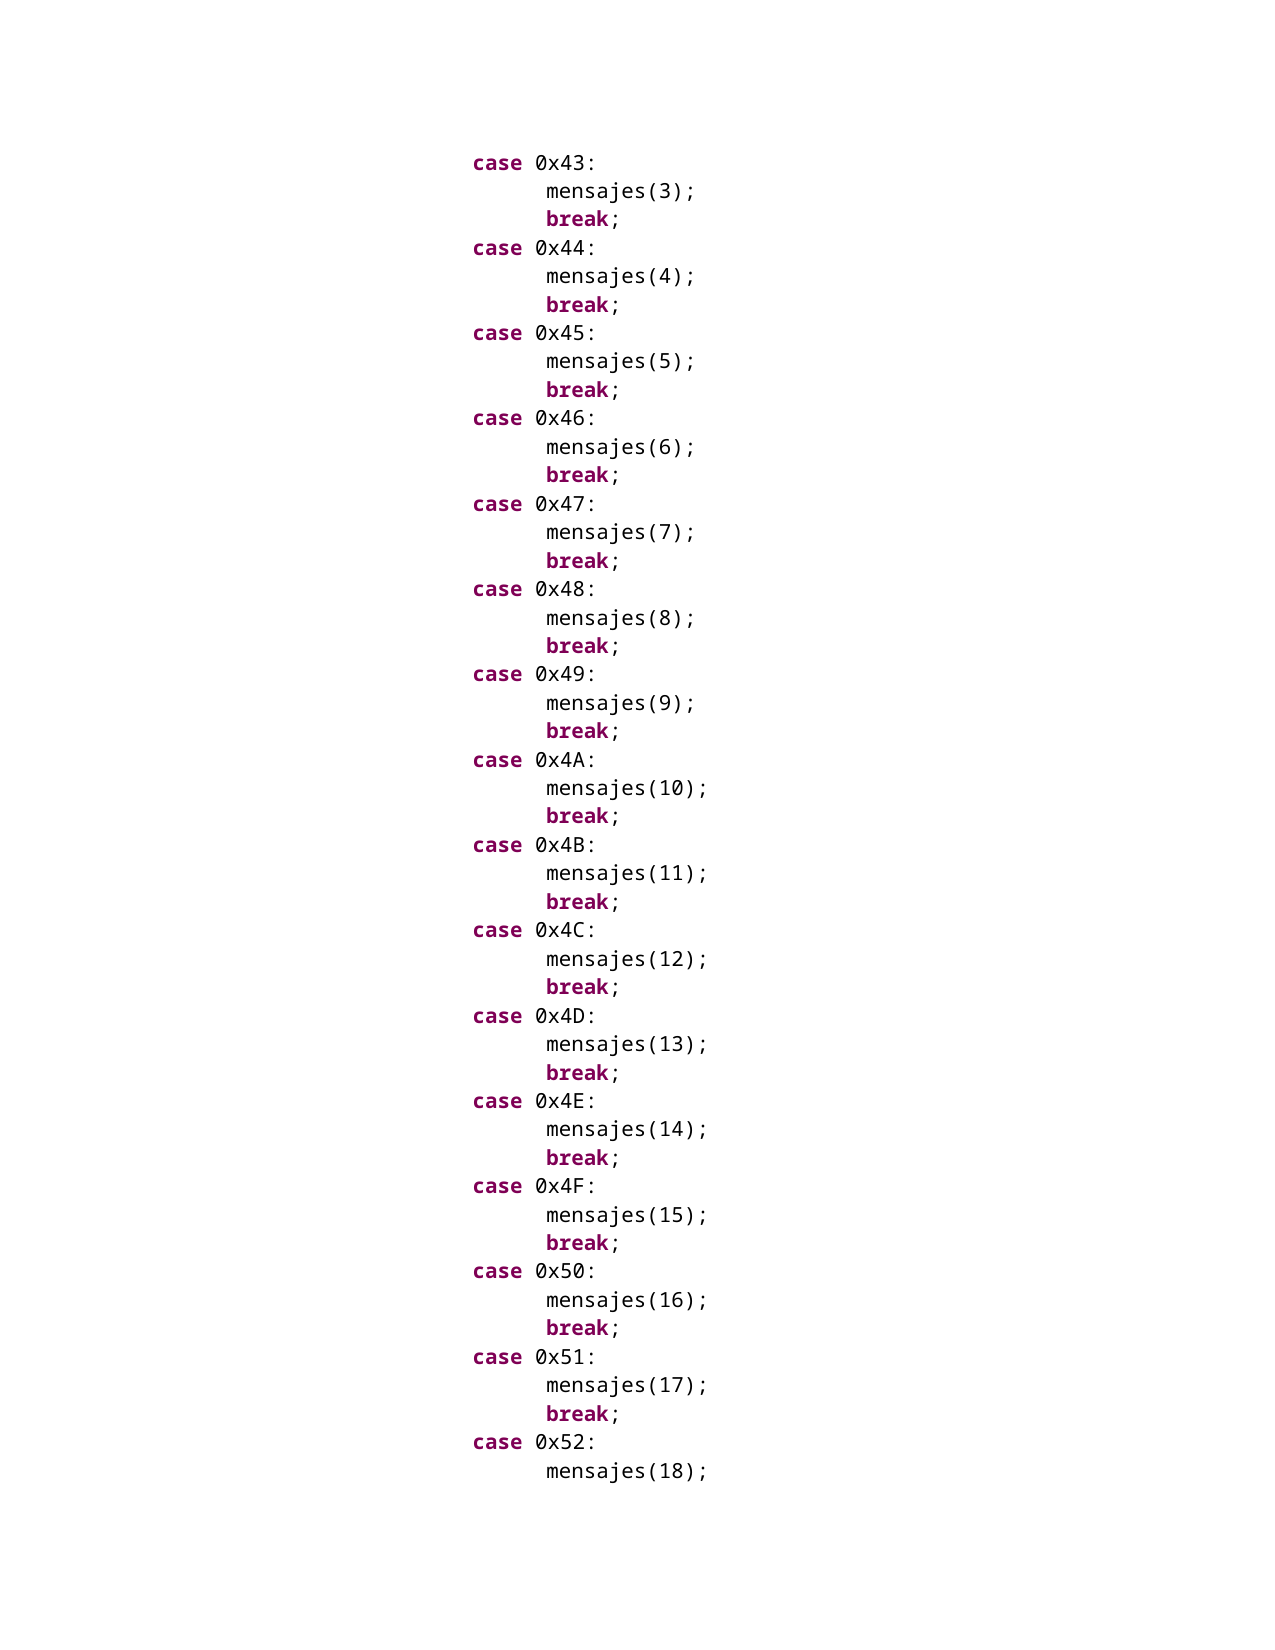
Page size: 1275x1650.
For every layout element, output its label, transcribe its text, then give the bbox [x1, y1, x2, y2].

text mensajes(13); [177, 1029, 1098, 1058]
text break; [177, 1228, 1098, 1257]
text mensajes(15); [177, 1200, 1098, 1228]
text case 0x45: [177, 318, 1098, 347]
text break; [177, 1313, 1098, 1342]
text case 0x52: [177, 1427, 1098, 1456]
text mensajes(11); [177, 858, 1098, 887]
text mensajes(10); [177, 773, 1098, 802]
text mensajes(14); [177, 1114, 1098, 1143]
text break; [177, 716, 1098, 745]
text mensajes(6); [177, 432, 1098, 460]
text mensajes(4); [177, 261, 1098, 290]
text case 0x46: [177, 403, 1098, 432]
text case 0x48: [177, 574, 1098, 603]
text break; [177, 290, 1098, 318]
text break; [177, 887, 1098, 915]
text mensajes(16); [177, 1285, 1098, 1313]
text case 0x49: [177, 659, 1098, 688]
text mensajes(12); [177, 944, 1098, 972]
text case 0x50: [177, 1257, 1098, 1285]
text case 0x4E: [177, 1086, 1098, 1114]
text case 0x4C: [177, 915, 1098, 944]
text case 0x4B: [177, 830, 1098, 858]
text break; [177, 1058, 1098, 1086]
text mensajes(8); [177, 603, 1098, 631]
text mensajes(18); [177, 1456, 1098, 1484]
text mensajes(7); [177, 517, 1098, 546]
text case 0x51: [177, 1342, 1098, 1370]
text break; [177, 631, 1098, 659]
text break; [177, 546, 1098, 574]
text break; [177, 1143, 1098, 1171]
text case 0x4D: [177, 1001, 1098, 1029]
text break; [177, 460, 1098, 489]
text case 0x4A: [177, 745, 1098, 773]
text break; [177, 1399, 1098, 1427]
text mensajes(17); [177, 1370, 1098, 1399]
text case 0x47: [177, 489, 1098, 517]
text case 0x4F: [177, 1171, 1098, 1200]
text mensajes(3); [177, 176, 1098, 204]
text break; [177, 204, 1098, 233]
text mensajes(9); [177, 688, 1098, 716]
text case 0x44: [177, 233, 1098, 261]
text break; [177, 375, 1098, 403]
text mensajes(5); [177, 347, 1098, 375]
text break; [177, 972, 1098, 1001]
text case 0x43: [177, 148, 1098, 176]
text break; [177, 802, 1098, 830]
